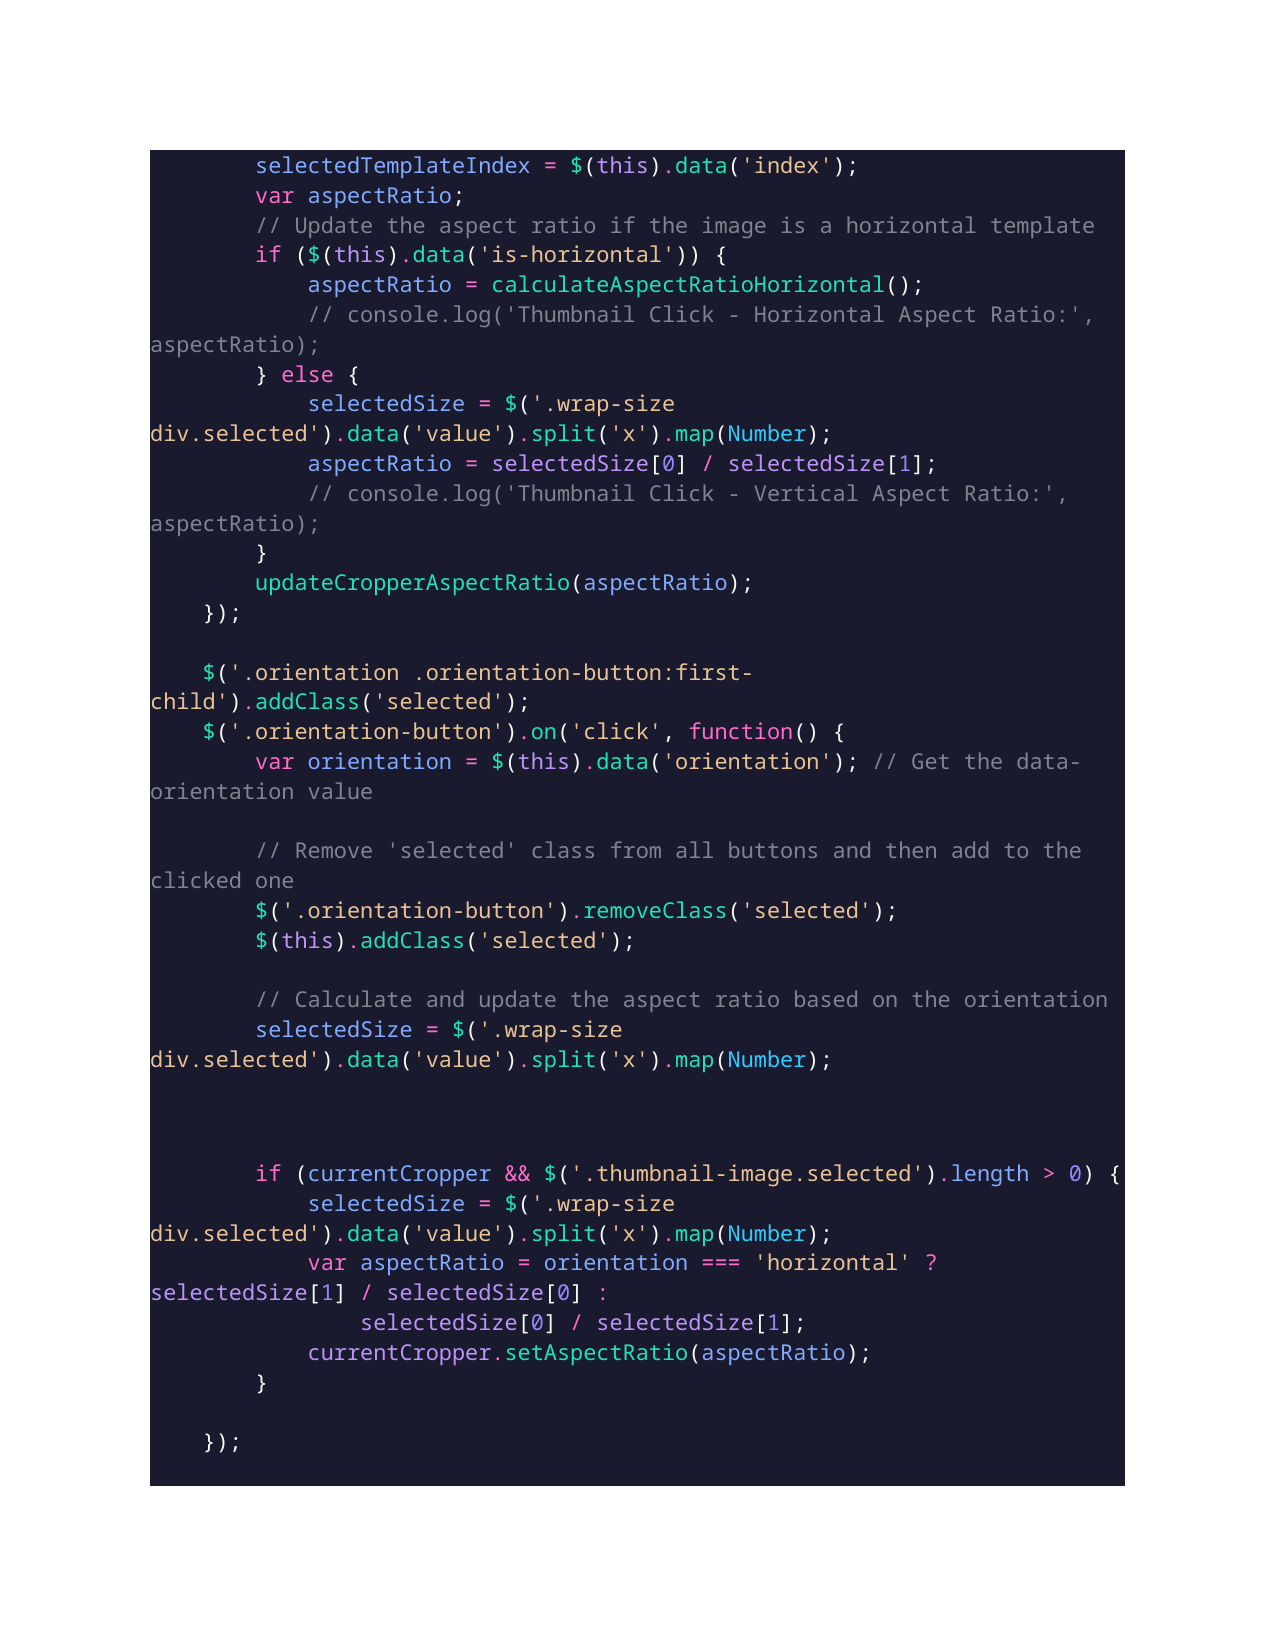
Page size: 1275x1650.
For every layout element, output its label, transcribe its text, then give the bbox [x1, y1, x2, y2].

text if (currentCropper && $('.thumbnail-image.selected').length > 0) { [150, 1158, 1125, 1188]
text selectedTemplateIndex = $(this).data('index'); [150, 150, 1125, 180]
text aspectRatio = calculateAspectRatioHorizontal(); [150, 269, 1125, 299]
text currentCropper.setAspectRatio(aspectRatio); [150, 1337, 1125, 1367]
text } else { [150, 358, 1125, 388]
text } [150, 1367, 1125, 1396]
text // console.log('Thumbnail Click - Horizontal Aspect Ratio:', aspectRatio); [150, 299, 1125, 358]
text aspectRatio = selectedSize[0] / selectedSize[1]; [150, 448, 1125, 478]
text } [150, 537, 1125, 567]
text var aspectRatio = orientation === 'horizontal' ? selectedSize[1] / selectedSize[0] : [150, 1247, 1125, 1307]
text if ($(this).data('is-horizontal')) { [150, 239, 1125, 269]
text // console.log('Thumbnail Click - Vertical Aspect Ratio:', aspectRatio); [150, 478, 1125, 537]
text selectedSize = $('.wrap-size div.selected').data('value').split('x').map(Number); [150, 388, 1125, 448]
text updateCropperAspectRatio(aspectRatio); [150, 567, 1125, 597]
text $('.orientation .orientation-button:first-child').addClass('selected'); [150, 656, 1125, 716]
text selectedSize = $('.wrap-size div.selected').data('value').split('x').map(Number); [150, 1014, 1125, 1073]
text }); [150, 1426, 1125, 1456]
text $(this).addClass('selected'); [150, 924, 1125, 954]
text // Update the aspect ratio if the image is a horizontal template [150, 209, 1125, 239]
text var orientation = $(this).data('orientation'); // Get the data-orientation value [150, 746, 1125, 805]
text // Calculate and update the aspect ratio based on the orientation [150, 984, 1125, 1014]
text var aspectRatio; [150, 180, 1125, 209]
text }); [150, 597, 1125, 627]
text selectedSize[0] / selectedSize[1]; [150, 1307, 1125, 1337]
text // Remove 'selected' class from all buttons and then add to the clicked one [150, 835, 1125, 895]
text selectedSize = $('.wrap-size div.selected').data('value').split('x').map(Number); [150, 1188, 1125, 1247]
text $('.orientation-button').on('click', function() { [150, 716, 1125, 746]
text $('.orientation-button').removeClass('selected'); [150, 895, 1125, 924]
